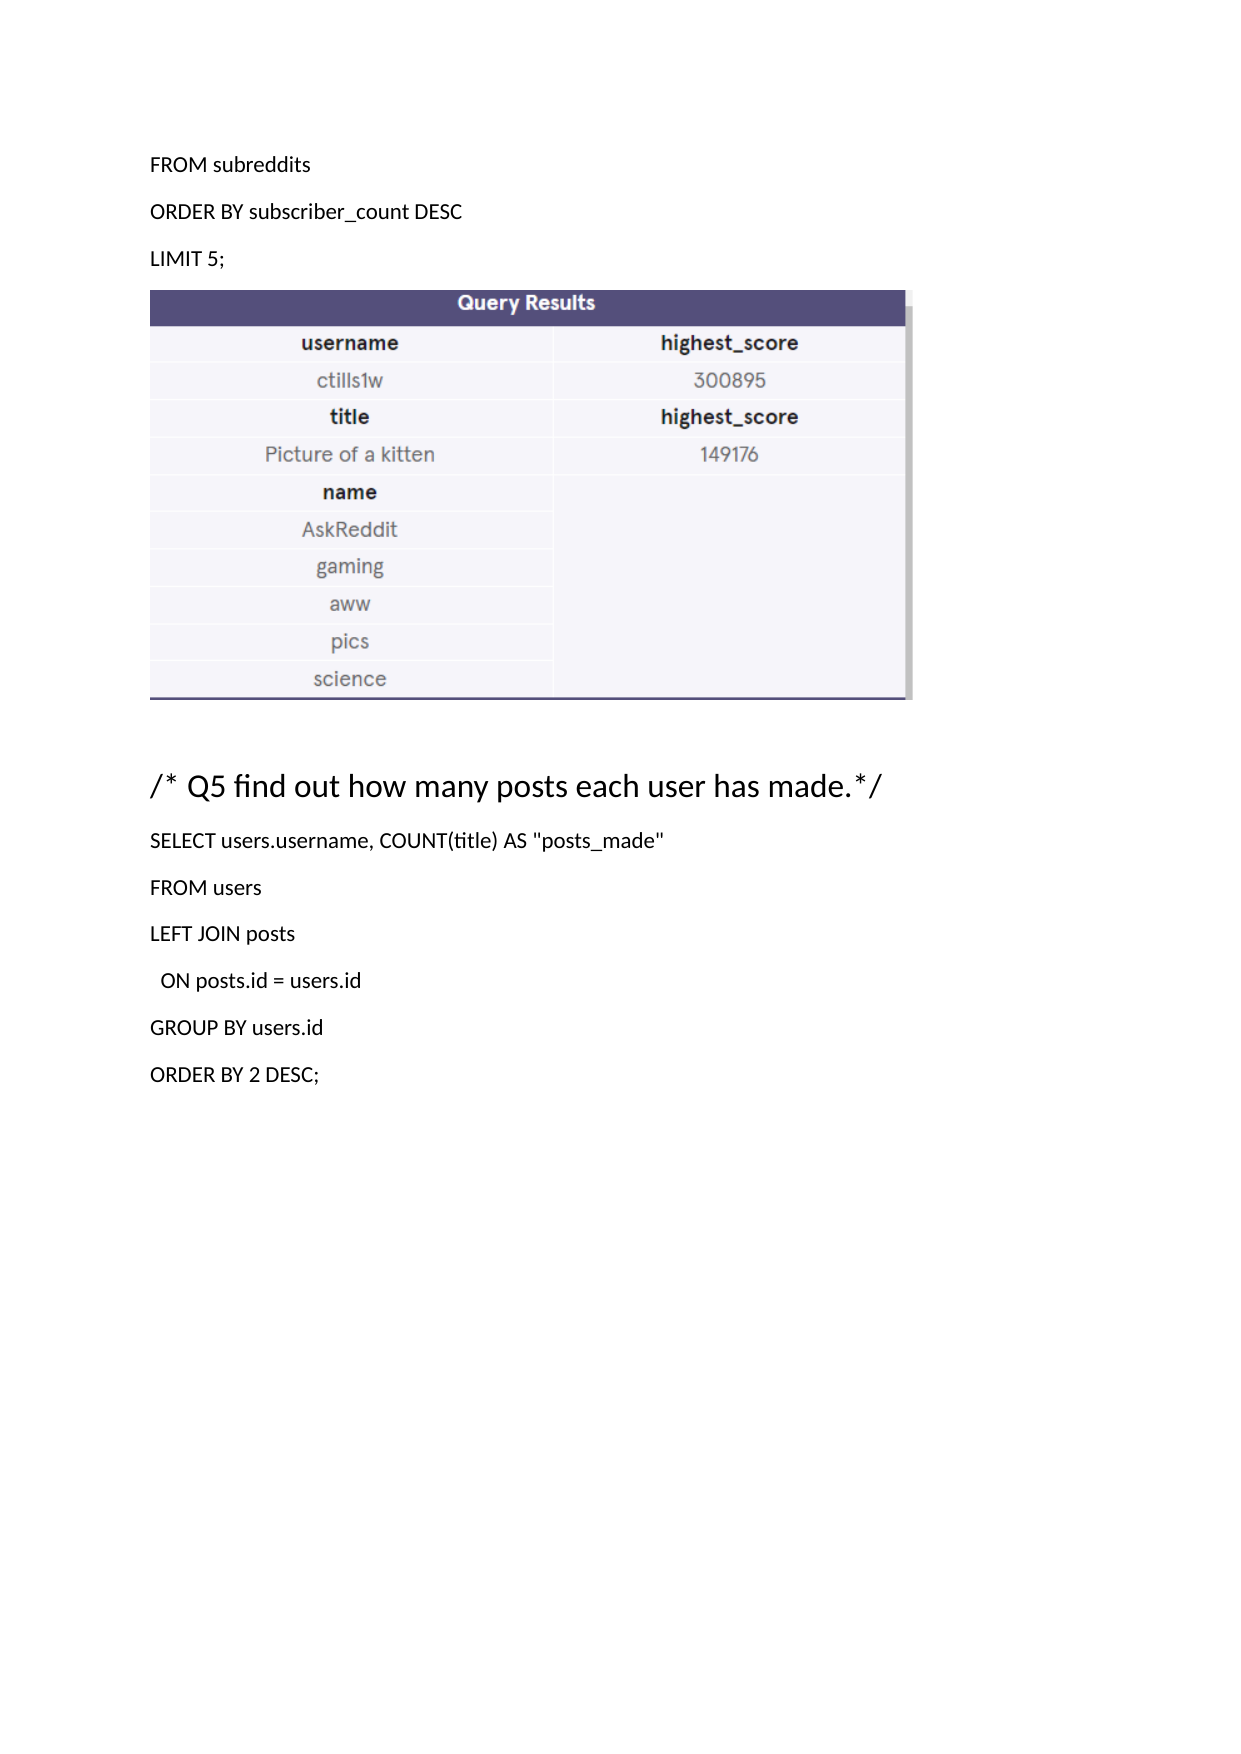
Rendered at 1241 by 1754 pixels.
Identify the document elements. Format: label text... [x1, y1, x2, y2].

text ON posts.id = users.id [150, 966, 1090, 994]
text GROUP BY users.id [150, 1013, 1090, 1041]
text ORDER BY 2 DESC; [150, 1060, 1090, 1088]
picture [150, 290, 913, 700]
text FROM users [150, 873, 1090, 901]
text /* Q5 find out how many posts each user has made.*/ [150, 765, 1090, 806]
text SELECT users.username, COUNT(title) AS "posts_made" [150, 826, 1090, 854]
text FROM subreddits [150, 150, 1090, 178]
text LEFT JOIN posts [150, 919, 1090, 947]
text LIMIT 5; [150, 244, 1090, 272]
text ORDER BY subscriber_count DESC [150, 197, 1090, 225]
